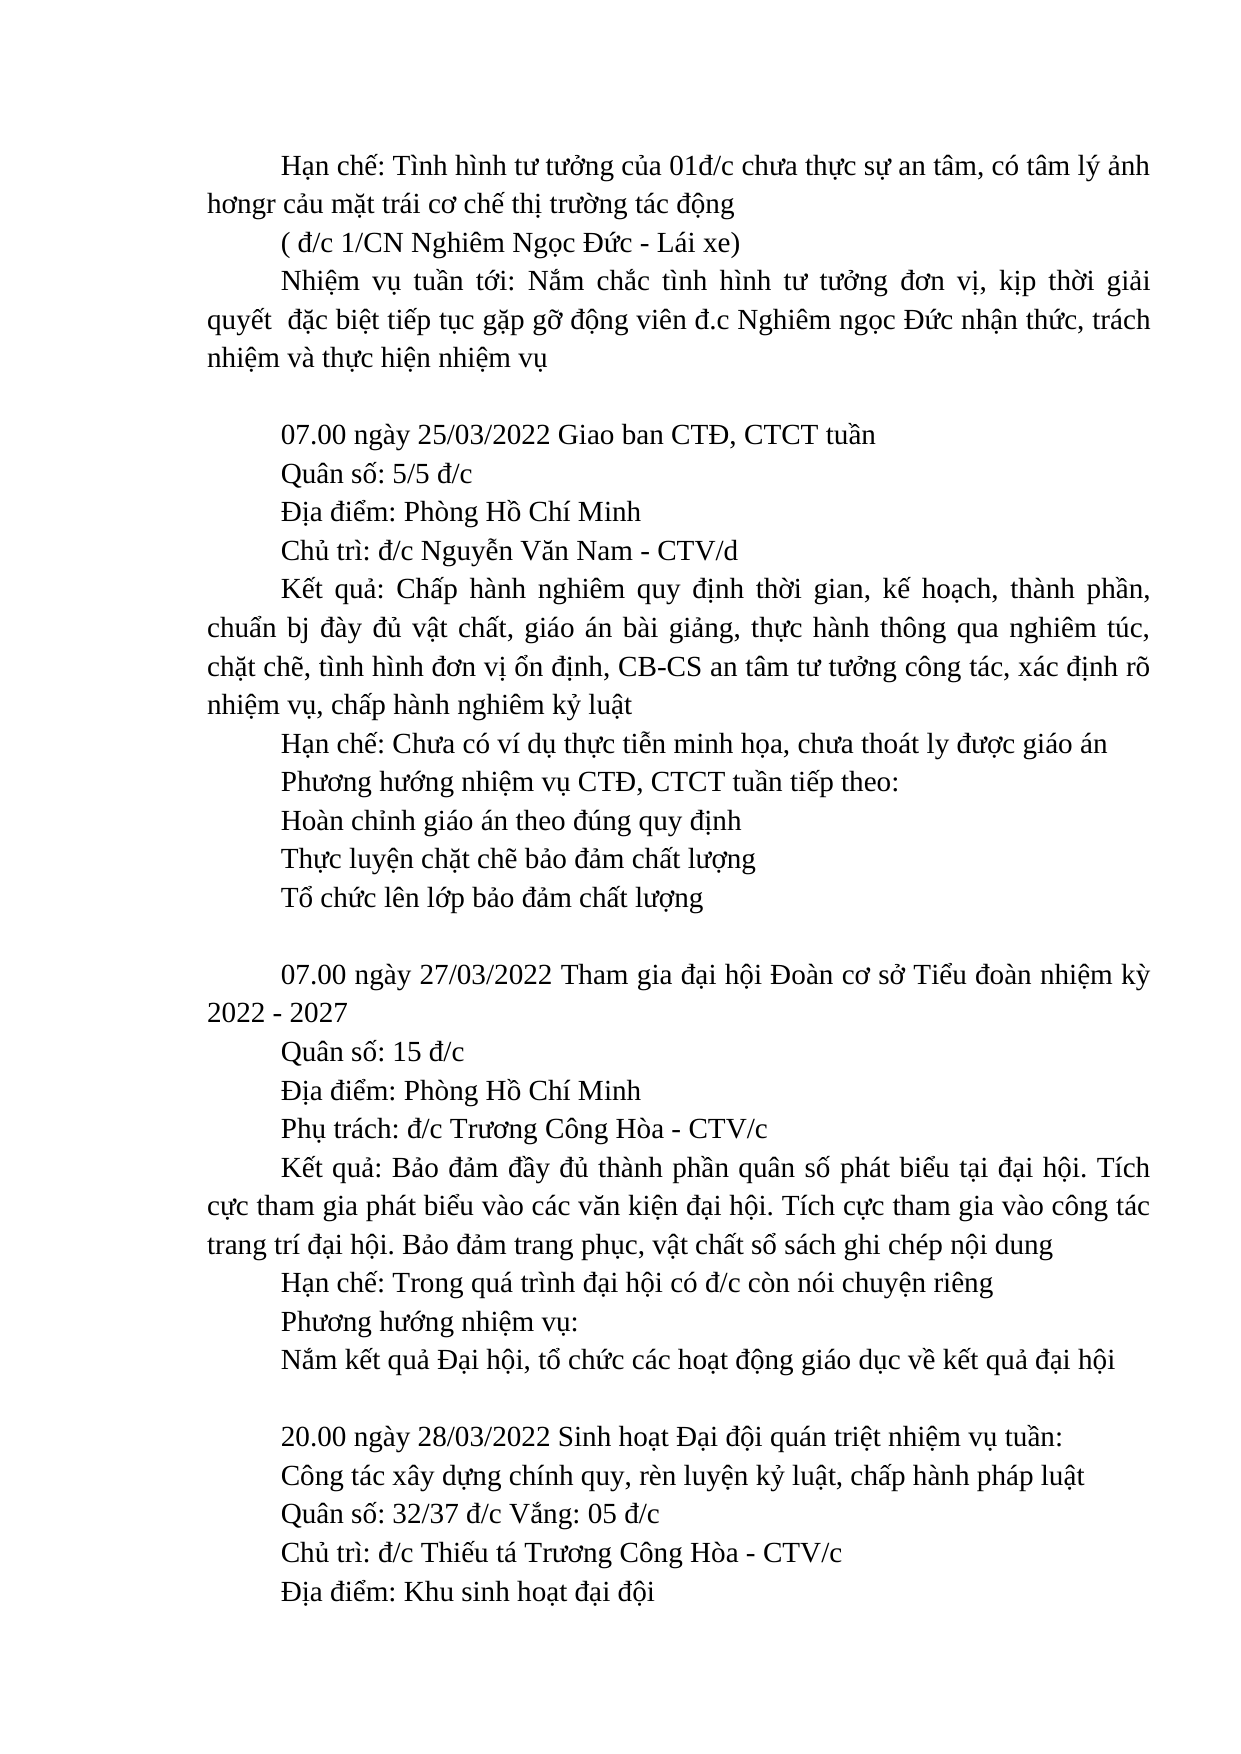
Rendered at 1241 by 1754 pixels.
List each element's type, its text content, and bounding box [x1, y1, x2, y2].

text Nhiệm vụ tuần tới: Nắm chắc tình hình tư tưởng đơn vị, kịp thời giải quyết đặc biệt tiếp tục gặp gỡ động viên đ.c Nghiêm ngọc Đức nhận thức, trách nhiệm và thực hiện nhiệm vụ [207, 263, 1152, 374]
text Địa điểm: Phòng Hồ Chí Minh [207, 494, 1152, 528]
text Phương hướng nhiệm vụ CTĐ, CTCT tuần tiếp theo: [207, 764, 1152, 798]
text Kết quả: Bảo đảm đầy đủ thành phần quân số phát biểu tại đại hội. Tích cực tham gia phát biểu vào các văn kiện đại hội. Tích cực tham gia vào công tác trang trí đại hội. Bảo đảm trang phục, vật chất sổ sách ghi chép nội dung [207, 1150, 1152, 1260]
text Quân số: 5/5 đ/c [207, 456, 1152, 489]
text Hạn chế: Chưa có ví dụ thực tiễn minh họa, chưa thoát ly được giáo án [207, 726, 1152, 759]
text Hạn chế: Trong quá trình đại hội có đ/c còn nói chuyện riêng [207, 1265, 1152, 1299]
text Quân số: 15 đ/c [207, 1034, 1152, 1068]
text 07.00 ngày 27/03/2022 Tham gia đại hội Đoàn cơ sở Tiểu đoàn nhiệm kỳ 2022 - 2027 [207, 957, 1152, 1029]
text Địa điểm: Khu sinh hoạt đại đội [207, 1574, 1152, 1607]
text ( đ/c 1/CN Nghiêm Ngọc Đức - Lái xe) [207, 225, 1152, 258]
text Quân số: 32/37 đ/c Vắng: 05 đ/c [207, 1497, 1152, 1530]
text Hạn chế: Tình hình tư tưởng của 01đ/c chưa thực sự an tâm, có tâm lý ảnh hơngr cảu mặt trái cơ chế thị trường tác động [207, 148, 1152, 220]
text Chủ trì: đ/c Thiếu tá Trương Công Hòa - CTV/c [207, 1535, 1152, 1569]
text Phương hướng nhiệm vụ: [207, 1304, 1152, 1337]
text Chủ trì: đ/c Nguyễn Văn Nam - CTV/d [207, 533, 1152, 567]
text Tổ chức lên lớp bảo đảm chất lượng [207, 880, 1152, 913]
text Địa điểm: Phòng Hồ Chí Minh [207, 1073, 1152, 1106]
text Thực luyện chặt chẽ bảo đảm chất lượng [207, 841, 1152, 875]
text Hoàn chỉnh giáo án theo đúng quy định [207, 803, 1152, 836]
text Kết quả: Chấp hành nghiêm quy định thời gian, kế hoạch, thành phần, chuẩn bj đày đủ vật chất, giáo án bài giảng, thực hành thông qua nghiêm túc, chặt chẽ, tình hình đơn vị ổn định, CB-CS an tâm tư tưởng công tác, xác định rõ nhiệm vụ, chấp hành nghiêm kỷ luật [207, 572, 1152, 721]
text 20.00 ngày 28/03/2022 Sinh hoạt Đại đội quán triệt nhiệm vụ tuần: [207, 1419, 1152, 1453]
text Phụ trách: đ/c Trương Công Hòa - CTV/c [207, 1111, 1152, 1145]
text Công tác xây dựng chính quy, rèn luyện kỷ luật, chấp hành pháp luật [207, 1458, 1152, 1492]
text Nắm kết quả Đại hội, tổ chức các hoạt động giáo dục về kết quả đại hội [207, 1342, 1152, 1376]
text 07.00 ngày 25/03/2022 Giao ban CTĐ, CTCT tuần [207, 417, 1152, 451]
